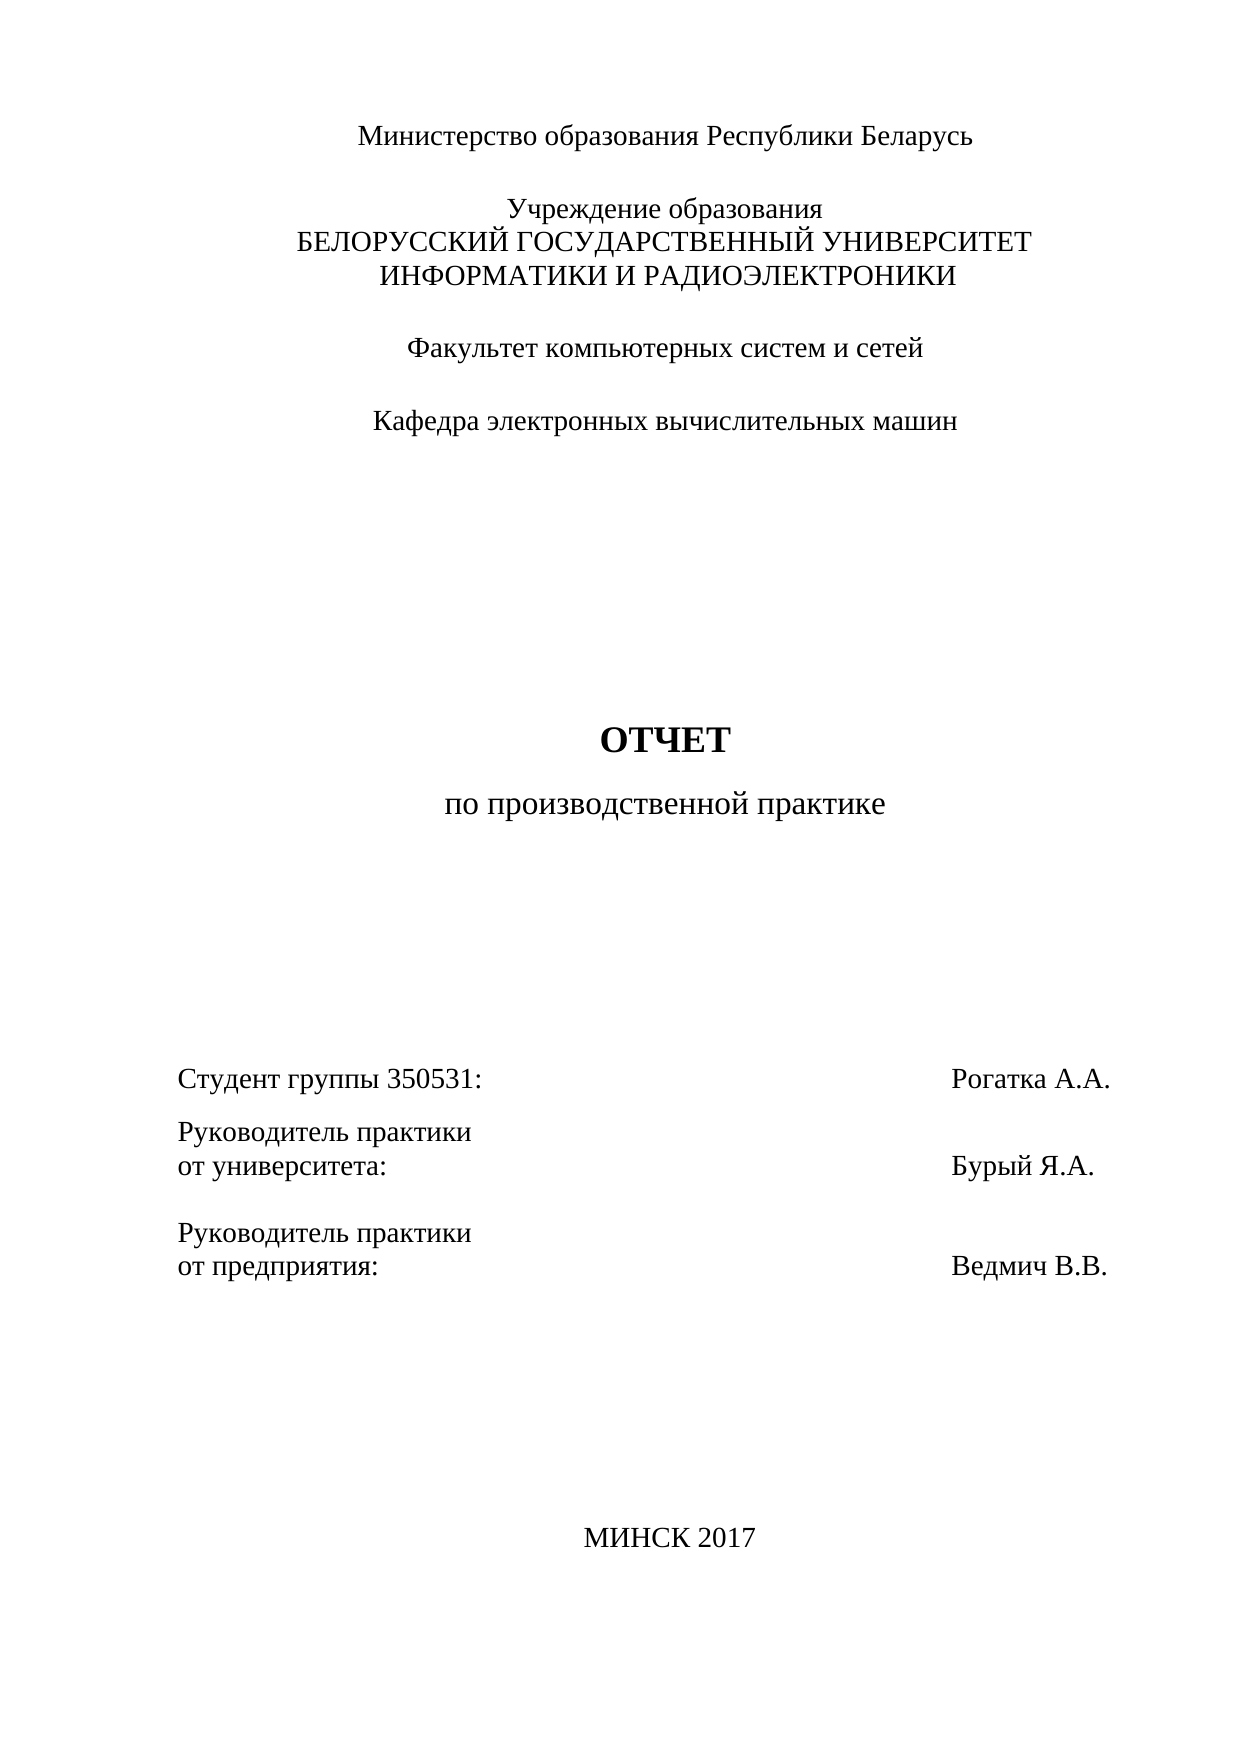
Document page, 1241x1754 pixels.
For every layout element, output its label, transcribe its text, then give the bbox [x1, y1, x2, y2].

text Кафедра электронных вычислительных машин [177, 403, 1153, 436]
text БЕЛОРУССКИЙ ГОСУДАРСТВЕННЫЙ УНИВЕРСИТЕТ [177, 224, 1152, 258]
text ОТЧЕТ [177, 718, 1153, 761]
text Факультет компьютерных систем и сетей [177, 330, 1153, 364]
text по производственной практике [177, 783, 1153, 822]
text от предприятия: Ведмич В.В. [177, 1248, 1152, 1316]
text Руководитель практики [177, 1114, 1152, 1148]
text Студент группы 350531: Рогатка А.А. [177, 1062, 1152, 1095]
text от университета: Бурый Я.А. [177, 1148, 1152, 1181]
text Руководитель практики [177, 1215, 1152, 1248]
text ИНФОРМАТИКИ И РАДИОЭЛЕКТРОНИКИ [177, 258, 1152, 291]
text Учреждение образования [177, 191, 1152, 224]
text Министерство образования Республики Беларусь [177, 118, 1153, 152]
text МИНСК 2017 [583, 1520, 1152, 1554]
